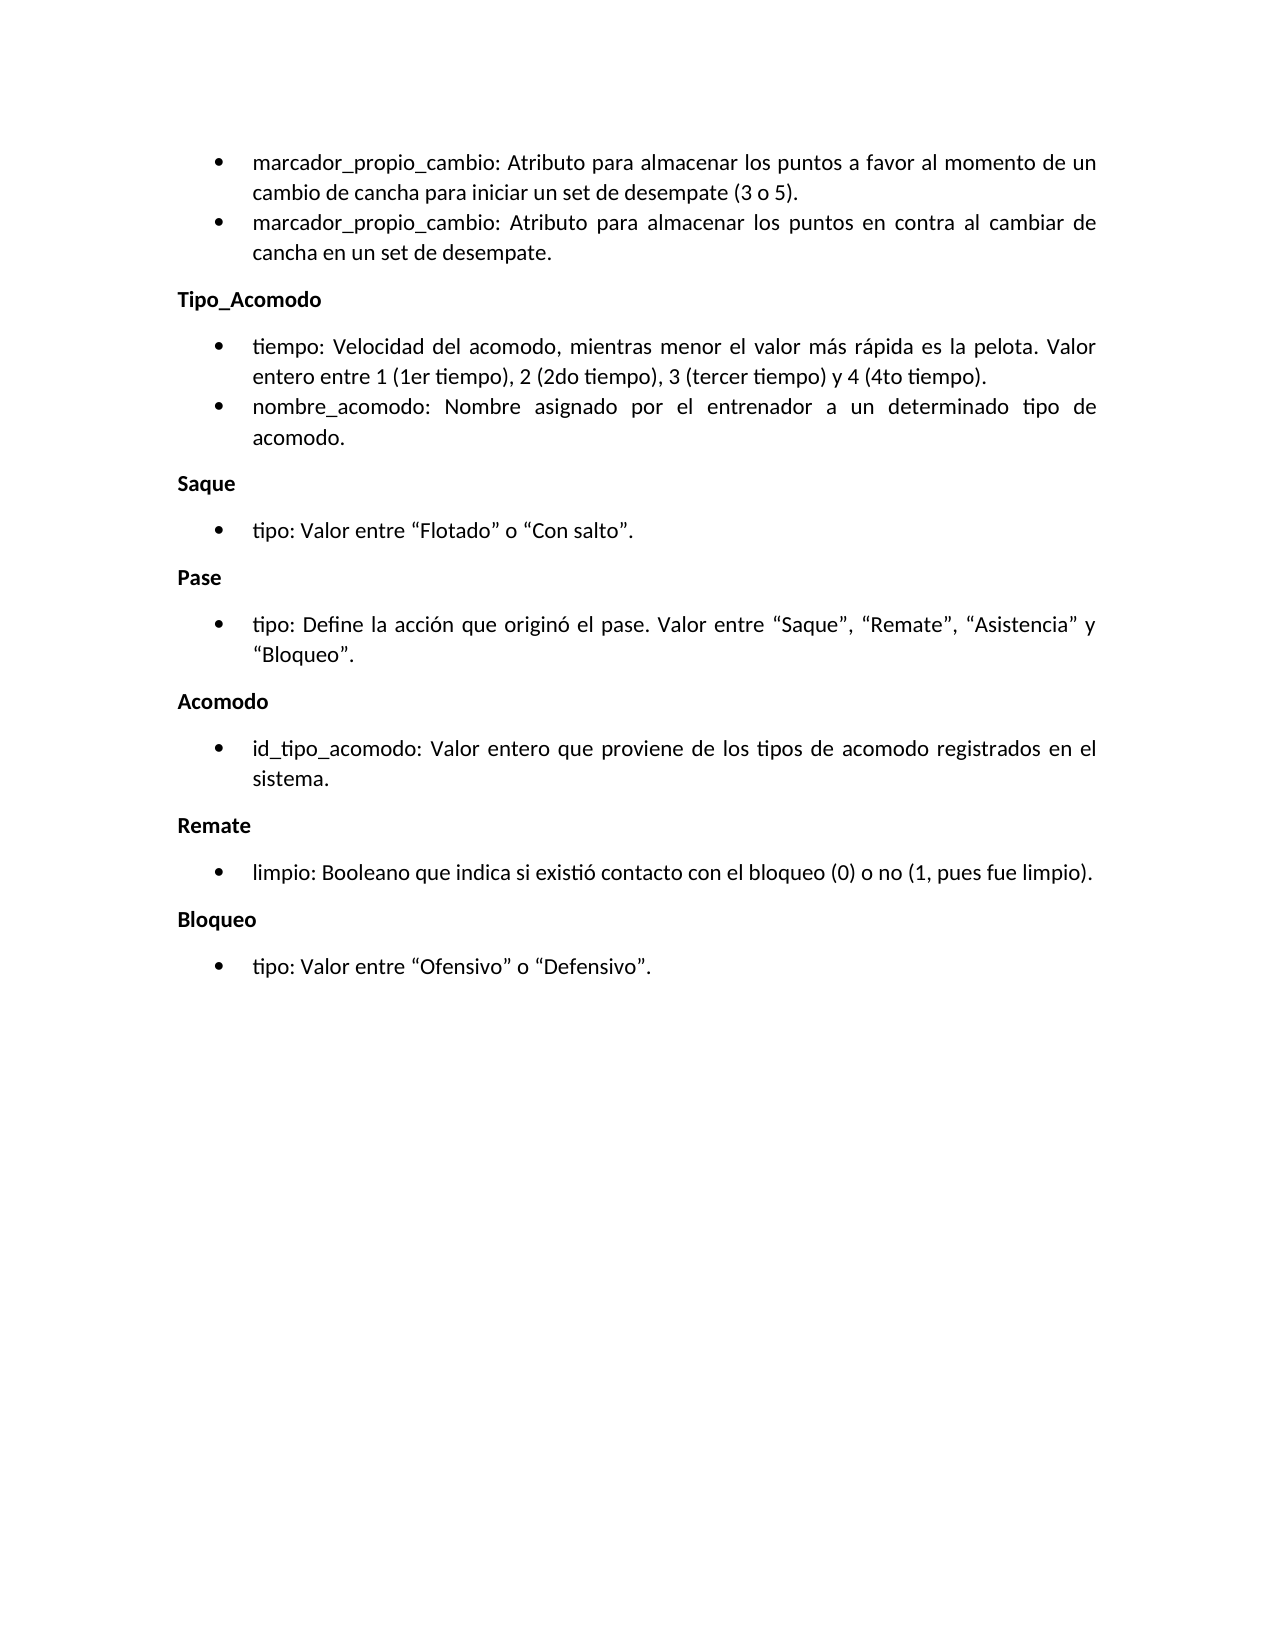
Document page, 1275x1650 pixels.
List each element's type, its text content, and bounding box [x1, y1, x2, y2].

list id_tipo_acomodo: Valor entero que proviene de los tipos de acomodo registrados en el sistema. [215, 734, 1098, 792]
list tipo: Valor entre “Flotado” o “Con salto”. [215, 516, 1098, 544]
list nombre_acomodo: Nombre asignado por el entrenador a un determinado tipo de acomodo. [215, 392, 1098, 451]
text Remate [177, 811, 1098, 839]
list tipo: Valor entre “Ofensivo” o “Defensivo”. [215, 952, 1098, 980]
list tiempo: Velocidad del acomodo, mientras menor el valor más rápida es la pelota. Valor entero entre 1 (1er tiempo), 2 (2do tiempo), 3 (tercer tiempo) y 4 (4to tiempo). [215, 332, 1098, 390]
list marcador_propio_cambio: Atributo para almacenar los puntos en contra al cambiar de cancha en un set de desempate. [215, 208, 1098, 266]
text Bloqueo [177, 905, 1098, 933]
text Acomodo [177, 687, 1098, 715]
text Saque [177, 469, 1098, 497]
list tipo: Define la acción que originó el pase. Valor entre “Saque”, “Remate”, “Asistencia” y “Bloqueo”. [215, 610, 1098, 668]
text Pase [177, 563, 1098, 591]
list limpio: Booleano que indica si existió contacto con el bloqueo (0) o no (1, pues fue limpio). [215, 858, 1098, 886]
list marcador_propio_cambio: Atributo para almacenar los puntos a favor al momento de un cambio de cancha para iniciar un set de desempate (3 o 5). [215, 148, 1098, 206]
text Tipo_Acomodo [177, 285, 1098, 313]
